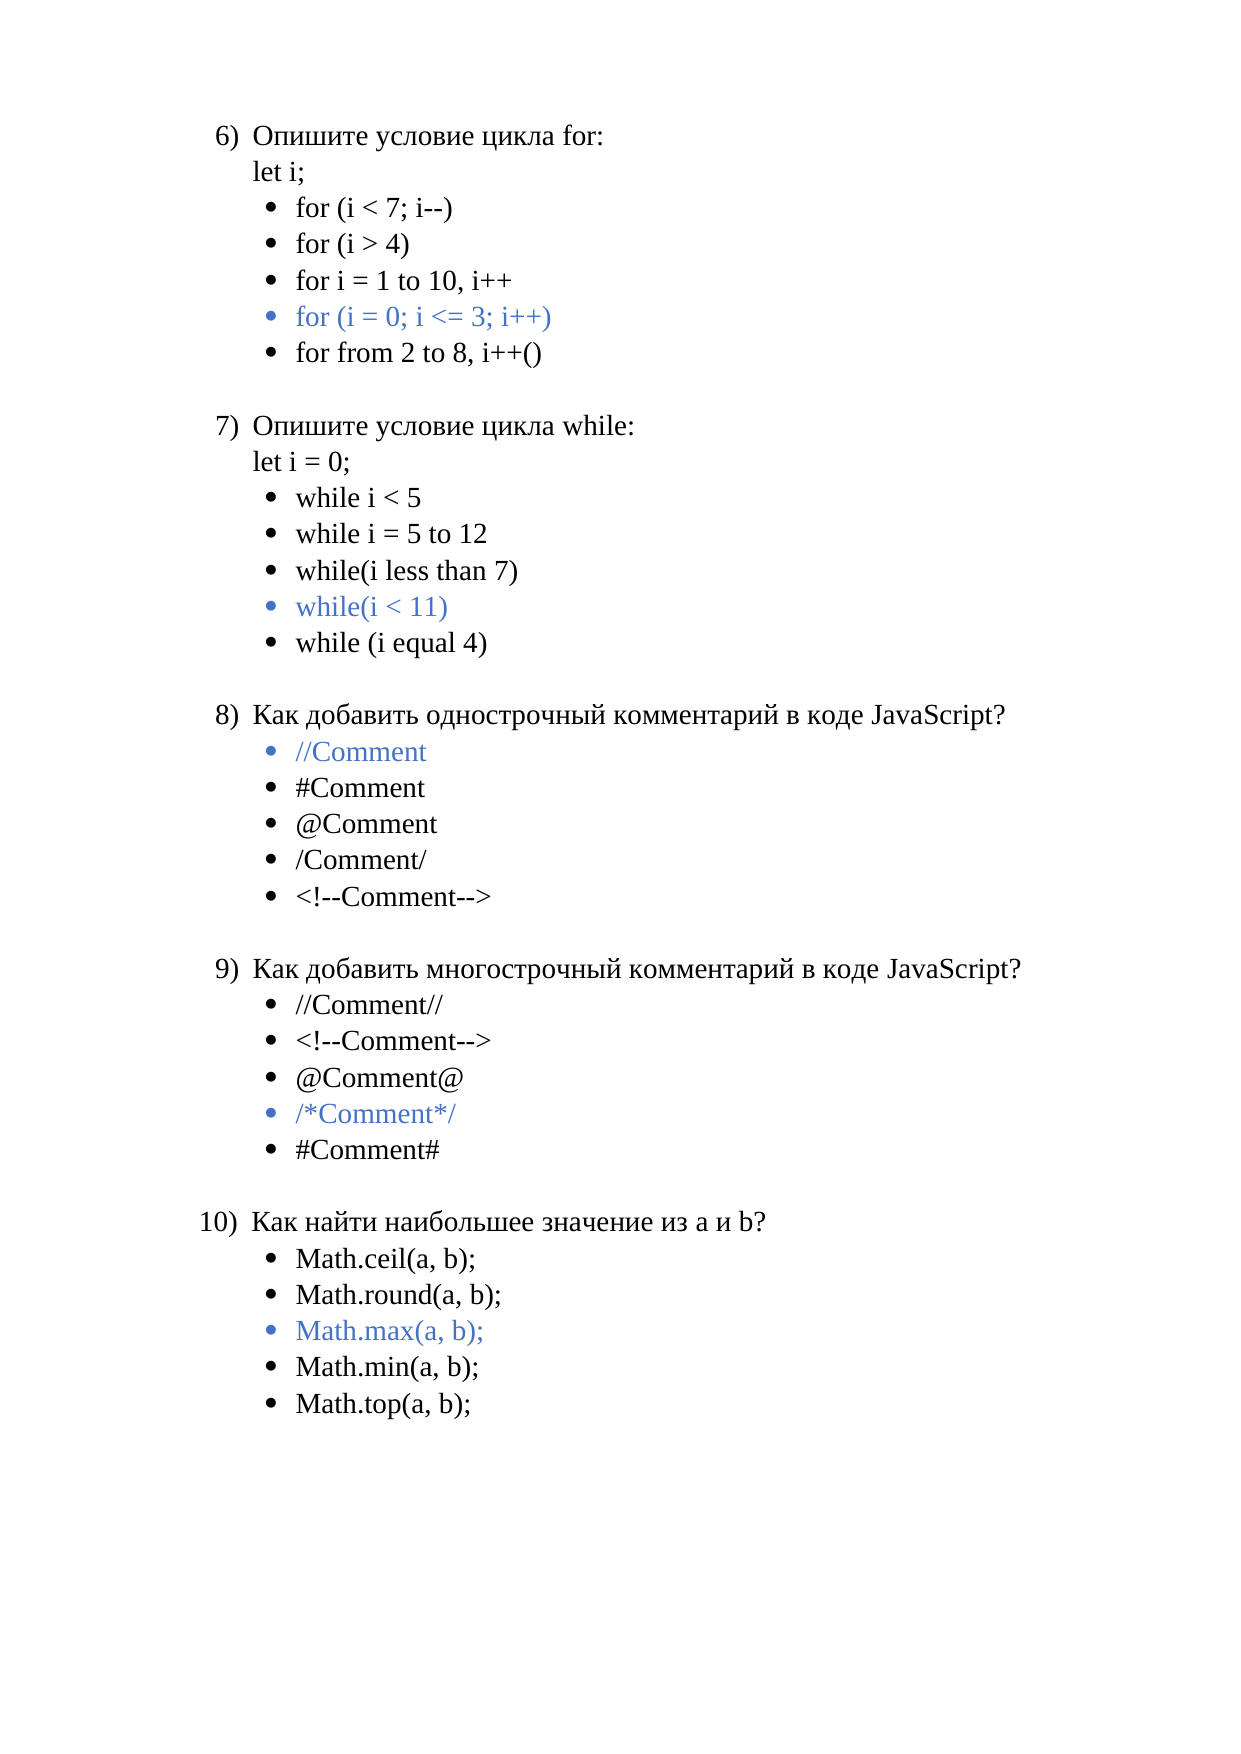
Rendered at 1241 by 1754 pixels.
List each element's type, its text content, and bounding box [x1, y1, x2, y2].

list while i < 5 [266, 480, 1152, 514]
list Math.ceil(a, b); [266, 1241, 1152, 1274]
list for (i = 0; i <= 3; i++) [266, 299, 1152, 333]
list for i = 1 to 10, i++ [266, 263, 1152, 297]
list while(i < 11) [266, 589, 1152, 622]
list Math.min(a, b); [266, 1349, 1152, 1383]
list Как найти наибольшее значение из a и b? [199, 1204, 1152, 1238]
list Как добавить многострочный комментарий в коде JavaScript? [215, 951, 1152, 984]
list //Comment [266, 734, 1152, 767]
list while(i less than 7) [266, 553, 1152, 586]
list for (i > 4) [266, 227, 1152, 260]
list Math.max(a, b); [266, 1313, 1152, 1347]
list while (i equal 4) [266, 625, 1152, 659]
list @Comment [266, 806, 1152, 840]
list Math.top(a, b); [266, 1386, 1152, 1419]
list /*Comment*/ [266, 1096, 1152, 1129]
list Опишите условие цикла for: [215, 118, 1152, 152]
list @Comment@ [266, 1060, 1152, 1093]
list #Comment [266, 770, 1152, 803]
list /Comment/ [266, 842, 1152, 876]
list //Comment// [266, 987, 1152, 1021]
list Опишите условие цикла while: [215, 408, 1152, 441]
list while i = 5 to 12 [266, 516, 1152, 550]
list #Comment# [266, 1132, 1152, 1166]
list Math.round(a, b); [266, 1277, 1152, 1311]
list let i; [252, 154, 1152, 188]
list <!--Comment--> [266, 879, 1152, 912]
list <!--Comment--> [266, 1023, 1152, 1057]
list let i = 0; [252, 444, 1152, 477]
list for from 2 to 8, i++() [266, 335, 1152, 369]
list Как добавить однострочный комментарий в коде JavaScript? [215, 697, 1152, 731]
list for (i < 7; i--) [266, 190, 1152, 224]
